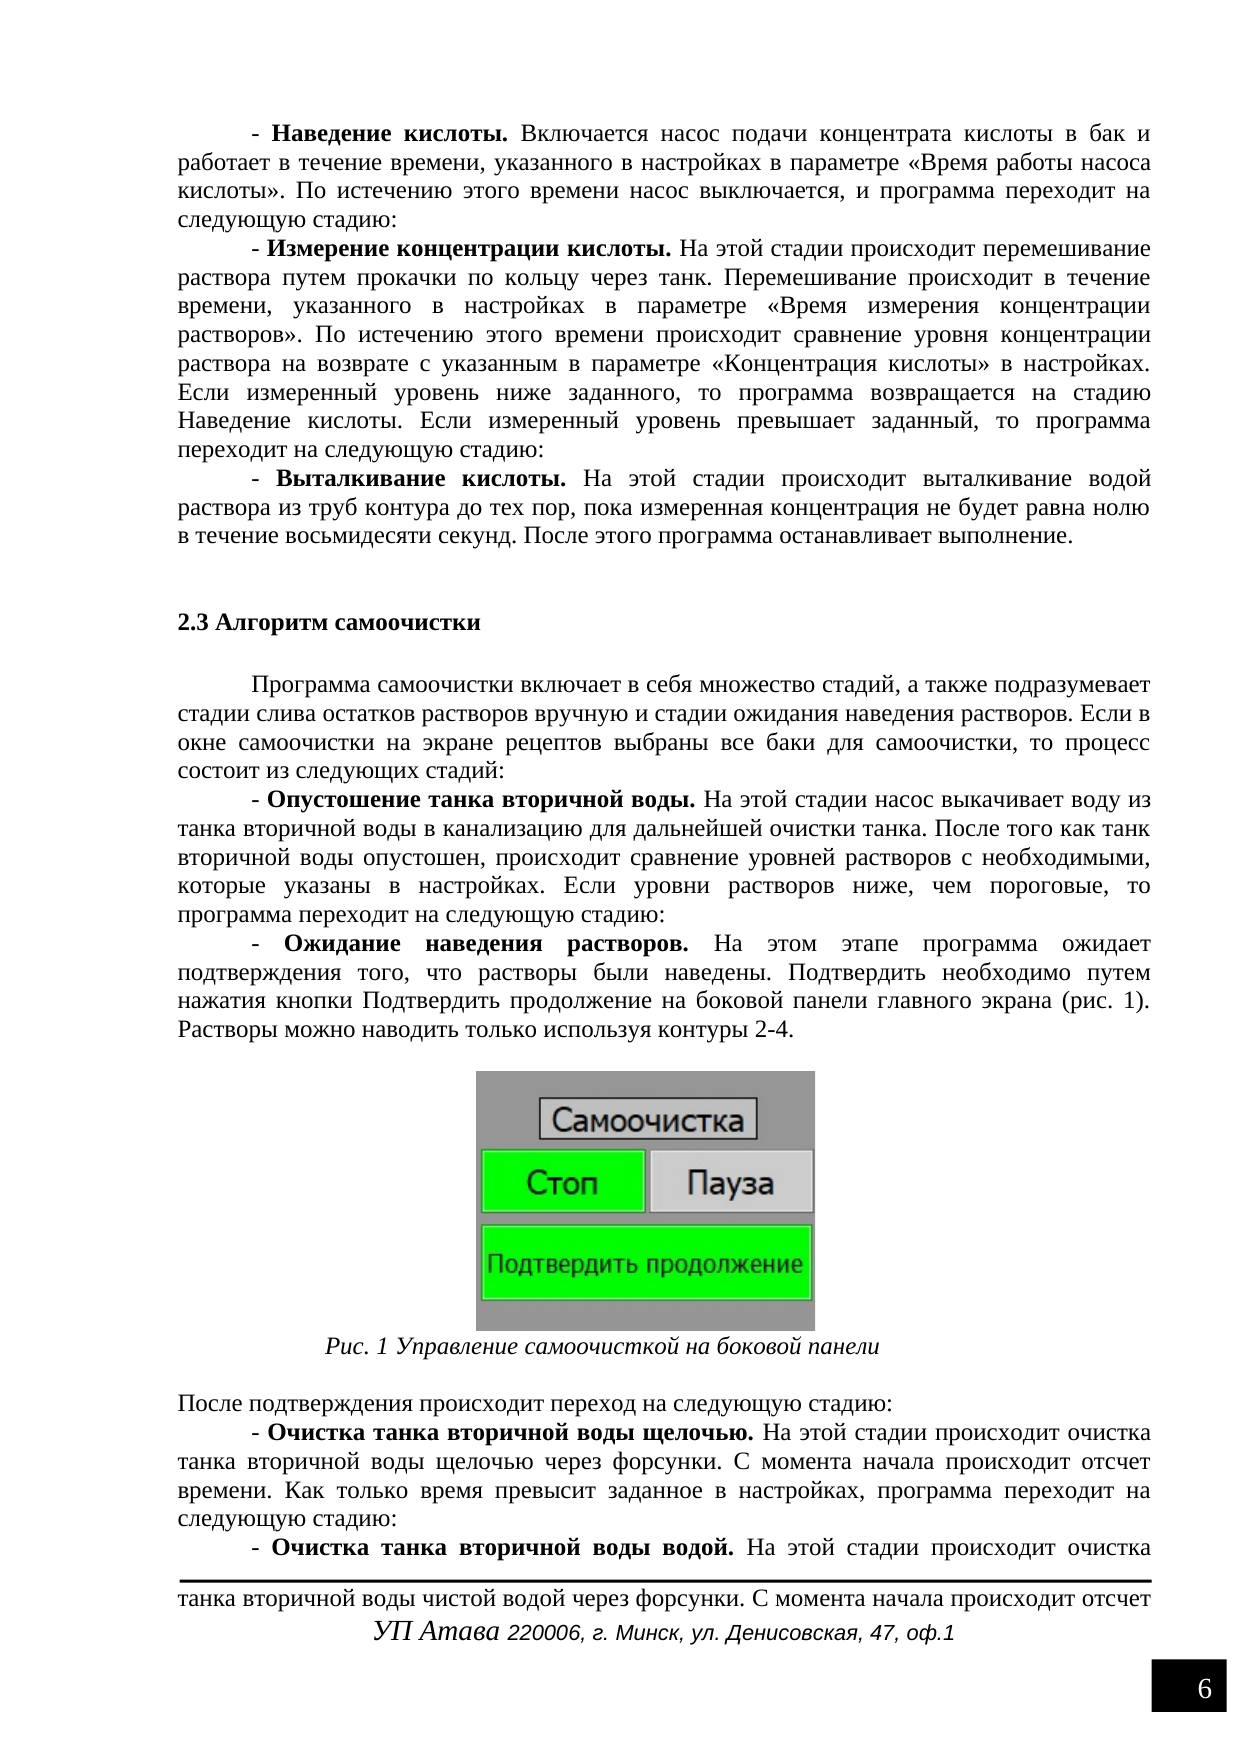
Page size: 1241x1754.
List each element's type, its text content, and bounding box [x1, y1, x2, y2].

text - Выталкивание кислоты. На этой стадии происходит выталкивание водой раствора из труб контура до тех пор, пока измеренная концентрация не будет равна нолю в течение восьмидесяти секунд. После этого программа останавливает выполнение. [177, 463, 1152, 549]
text После подтверждения происходит переход на следующую стадию: [177, 1388, 1152, 1417]
text Программа самоочистки включает в себя множество стадий, а также подразумевает стадии слива остатков растворов вручную и стадии ожидания наведения растворов. Если в окне самоочистки на экране рецептов выбраны все баки для самоочистки, то процесс состоит из следующих стадий: [177, 669, 1152, 784]
text - Измерение концентрации кислоты. На этой стадии происходит перемешивание раствора путем прокачки по кольцу через танк. Перемешивание происходит в течение времени, указанного в настройках в параметре «Время измерения концентрации растворов». По истечению этого времени происходит сравнение уровня концентрации раствора на возврате с указанным в параметре «Концентрация кислоты» в настройках. Если измеренный уровень ниже заданного, то программа возвращается на стадию Наведение кислоты. Если измеренный уровень превышает заданный, то программа переходит на следующую стадию: [177, 233, 1152, 463]
subtitle 2.3 Алгоритм самоочистки [177, 607, 1152, 636]
text - Наведение кислоты. Включается насос подачи концентрата кислоты в бак и работает в течение времени, указанного в настройках в параметре «Время работы насоса кислоты». По истечению этого времени насос выключается, и программа переходит на следующую стадию: [177, 118, 1152, 233]
text - Очистка танка вторичной воды щелочью. На этой стадии происходит очистка танка вторичной воды щелочью через форсунки. С момента начала происходит отсчет времени. Как только время превысит заданное в настройках, программа переходит на следующую стадию: [177, 1417, 1152, 1532]
text - Опустошение танка вторичной воды. На этой стадии насос выкачивает воду из танка вторичной воды в канализацию для дальнейшей очистки танка. После того как танк вторичной воды опустошен, происходит сравнение уровней растворов с необходимыми, которые указаны в настройках. Если уровни растворов ниже, чем пороговые, то программа переходит на следующую стадию: [177, 784, 1152, 928]
text - Ожидание наведения растворов. На этом этапе программа ожидает подтверждения того, что растворы были наведены. Подтвердить необходимо путем нажатия кнопки Подтвердить продолжение на боковой панели главного экрана (рис. 1). Растворы можно наводить только используя контуры 2-4. [177, 928, 1152, 1043]
text Рис. 1 Управление самоочисткой на боковой панели [177, 1331, 1152, 1360]
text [177, 1532, 1152, 1612]
picture [476, 1071, 815, 1331]
